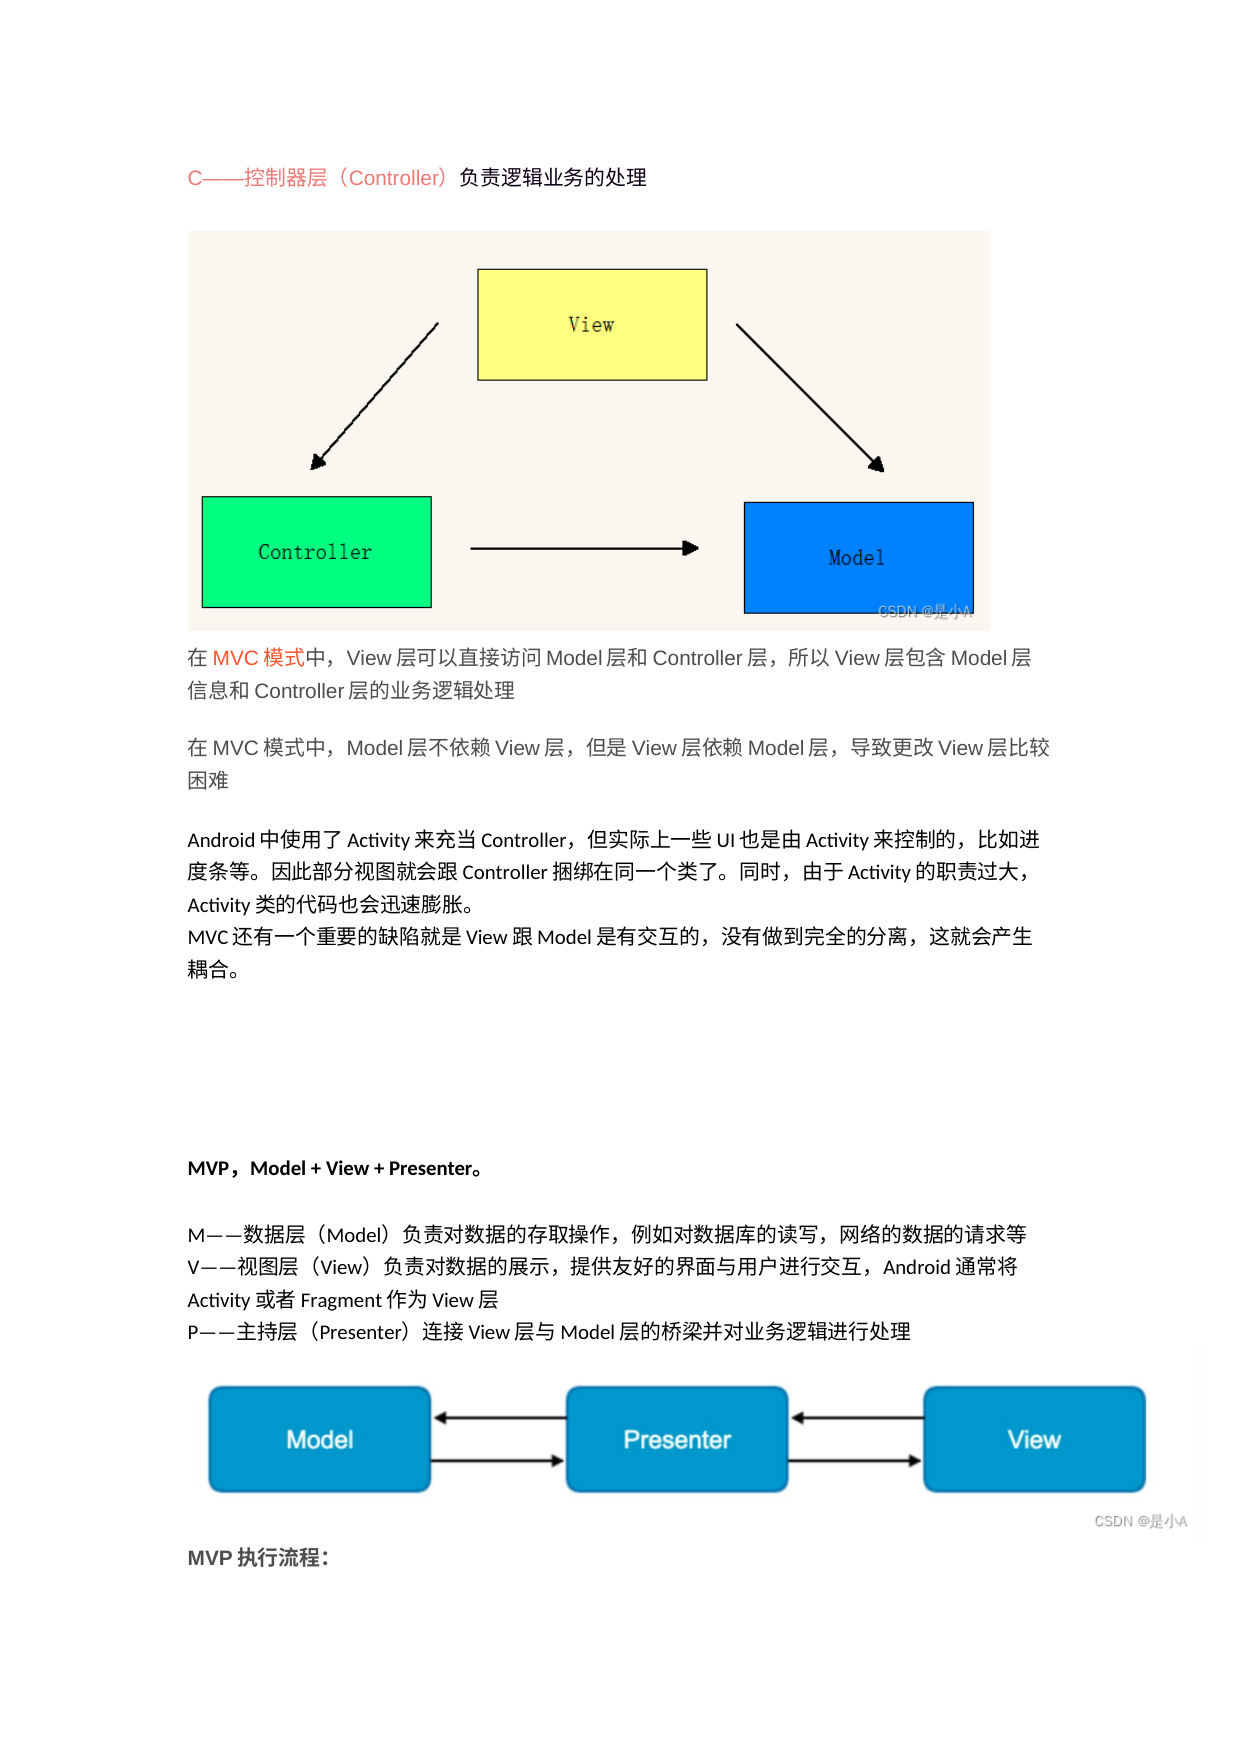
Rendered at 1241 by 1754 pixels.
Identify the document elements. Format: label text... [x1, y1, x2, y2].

text MVP执行流程： [187, 1542, 1053, 1574]
text M——数据层（Model）负责对数据的存取操作，例如对数据库的读写，网络的数据的请求等 [187, 1217, 1053, 1249]
text P——主持层（Presenter）连接View层与Model层的桥梁并对业务逻辑进行处理 [187, 1314, 1053, 1347]
text MVC还有一个重要的缺陷就是View跟Model是有交互的，没有做到完全的分离，这就会产生耦合。 [187, 919, 1053, 984]
text C——控制器层（Controller）负责逻辑业务的处理 [187, 162, 1053, 194]
text Android中使用了Activity来充当Controller，但实际上一些UI也是由Activity来控制的，比如进度条等。因此部分视图就会跟Controller捆绑在同一个类了。同时，由于Activity的职责过大，Activity类的代码也会迅速膨胀。 [187, 822, 1053, 919]
text 在MVC模式中，View层可以直接访问Model层和Controller层，所以View层包含Model层信息和Controller层的业务逻辑处理 [187, 642, 1053, 707]
picture [187, 231, 990, 631]
subtitle MVP，Model + View + Presenter。 [187, 1150, 1053, 1182]
picture [187, 1348, 1205, 1540]
text V——视图层（View）负责对数据的展示，提供友好的界面与用户进行交互，Android通常将Activity或者Fragment作为View层 [187, 1249, 1053, 1314]
text 在MVC模式中，Model层不依赖View层，但是View层依赖Model层，导致更改View层比较困难 [187, 732, 1053, 797]
